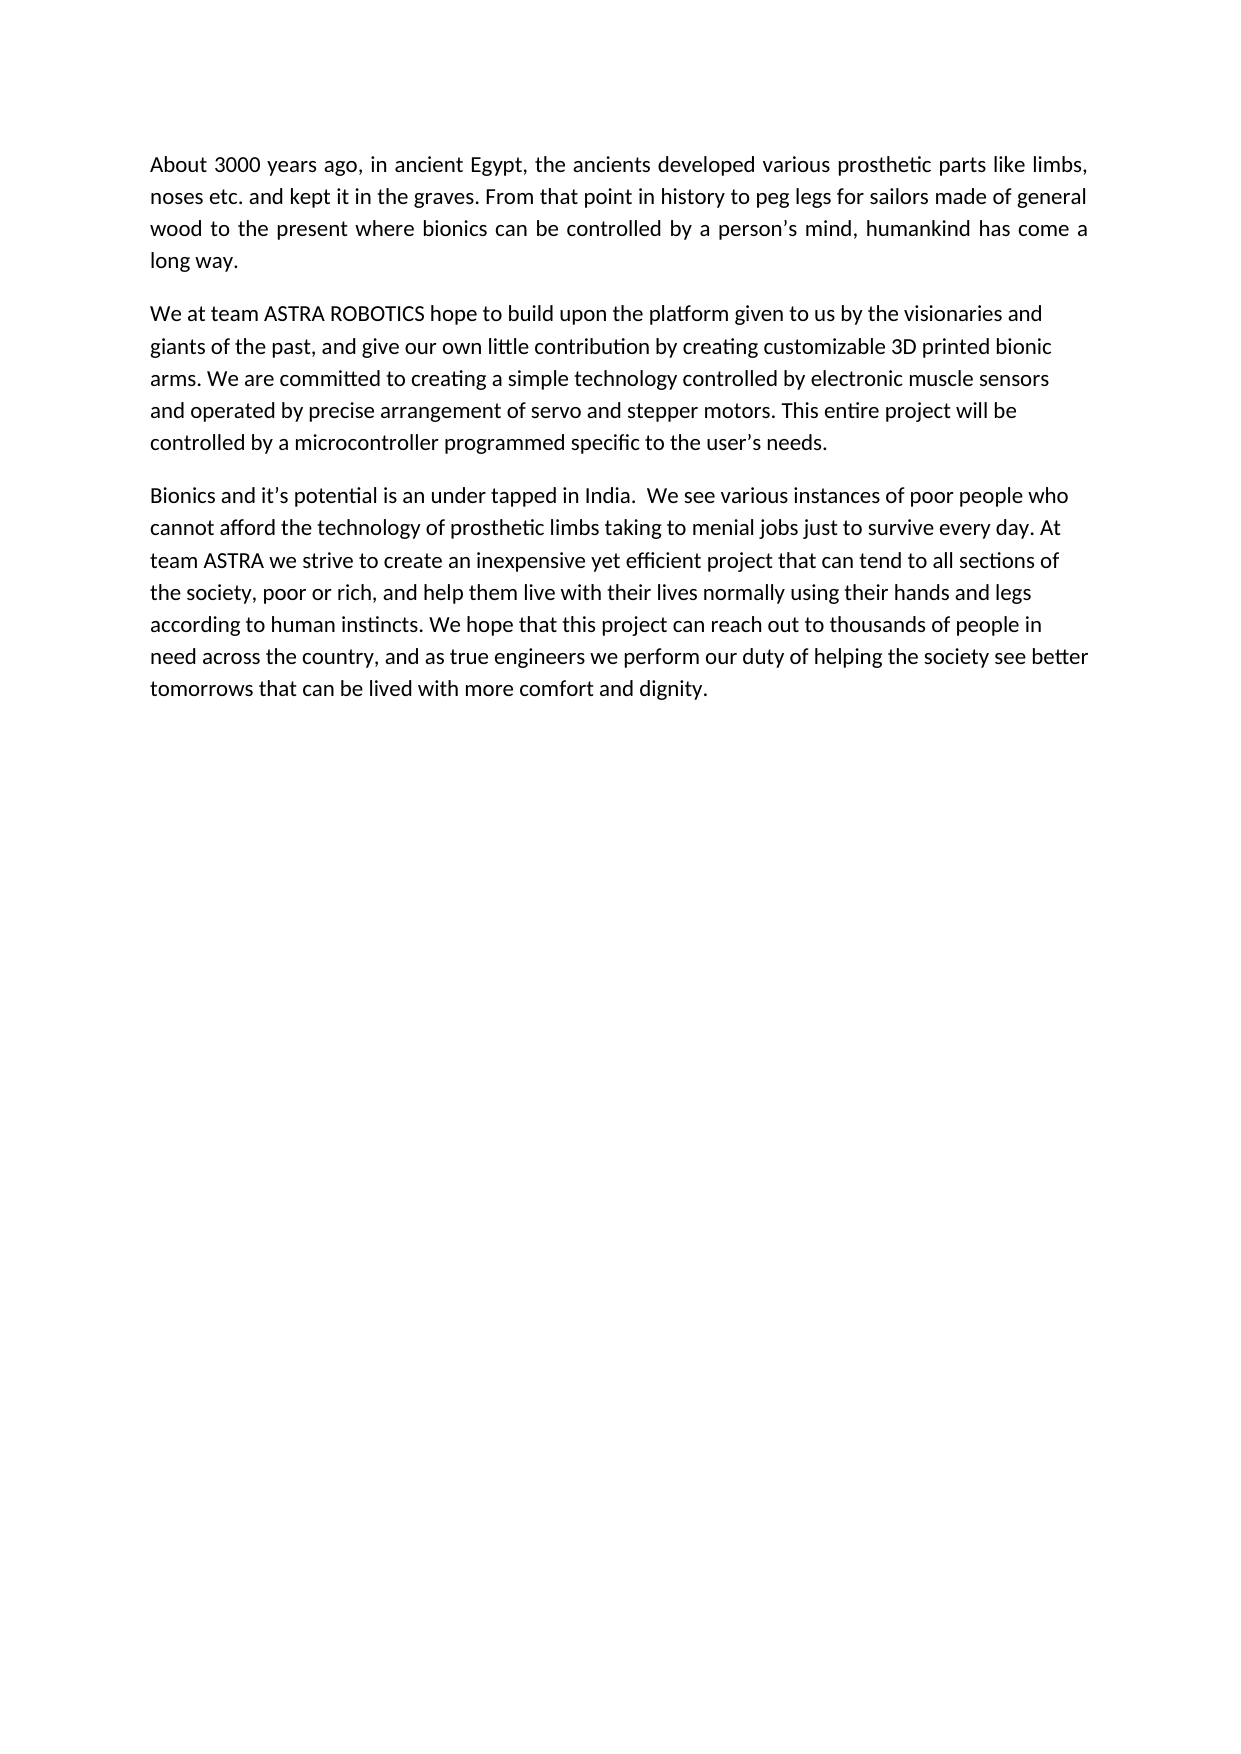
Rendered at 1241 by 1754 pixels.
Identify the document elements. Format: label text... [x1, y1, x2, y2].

text Bionics and it’s potential is an under tapped in India. We see various instances of poor people who cannot afford the technology of prosthetic limbs taking to menial jobs just to survive every day. At team ASTRA we strive to create an inexpensive yet efficient project that can tend to all sections of the society, poor or rich, and help them live with their lives normally using their hands and legs according to human instincts. We hope that this project can reach out to thousands of people in need across the country, and as true engineers we perform our duty of helping the society see better tomorrows that can be lived with more comfort and dignity. [150, 481, 1090, 702]
text About 3000 years ago, in ancient Egypt, the ancients developed various prosthetic parts like limbs, noses etc. and kept it in the graves. From that point in history to peg legs for sailors made of general wood to the present where bionics can be controlled by a person’s mind, humankind has come a long way. [150, 150, 1090, 274]
text We at team ASTRA ROBOTICS hope to build upon the platform given to us by the visionaries and giants of the past, and give our own little contribution by creating customizable 3D printed bionic arms. We are committed to creating a simple technology controlled by electronic muscle sensors and operated by precise arrangement of servo and stepper motors. This entire project will be controlled by a microcontroller programmed specific to the user’s needs. [150, 299, 1090, 456]
